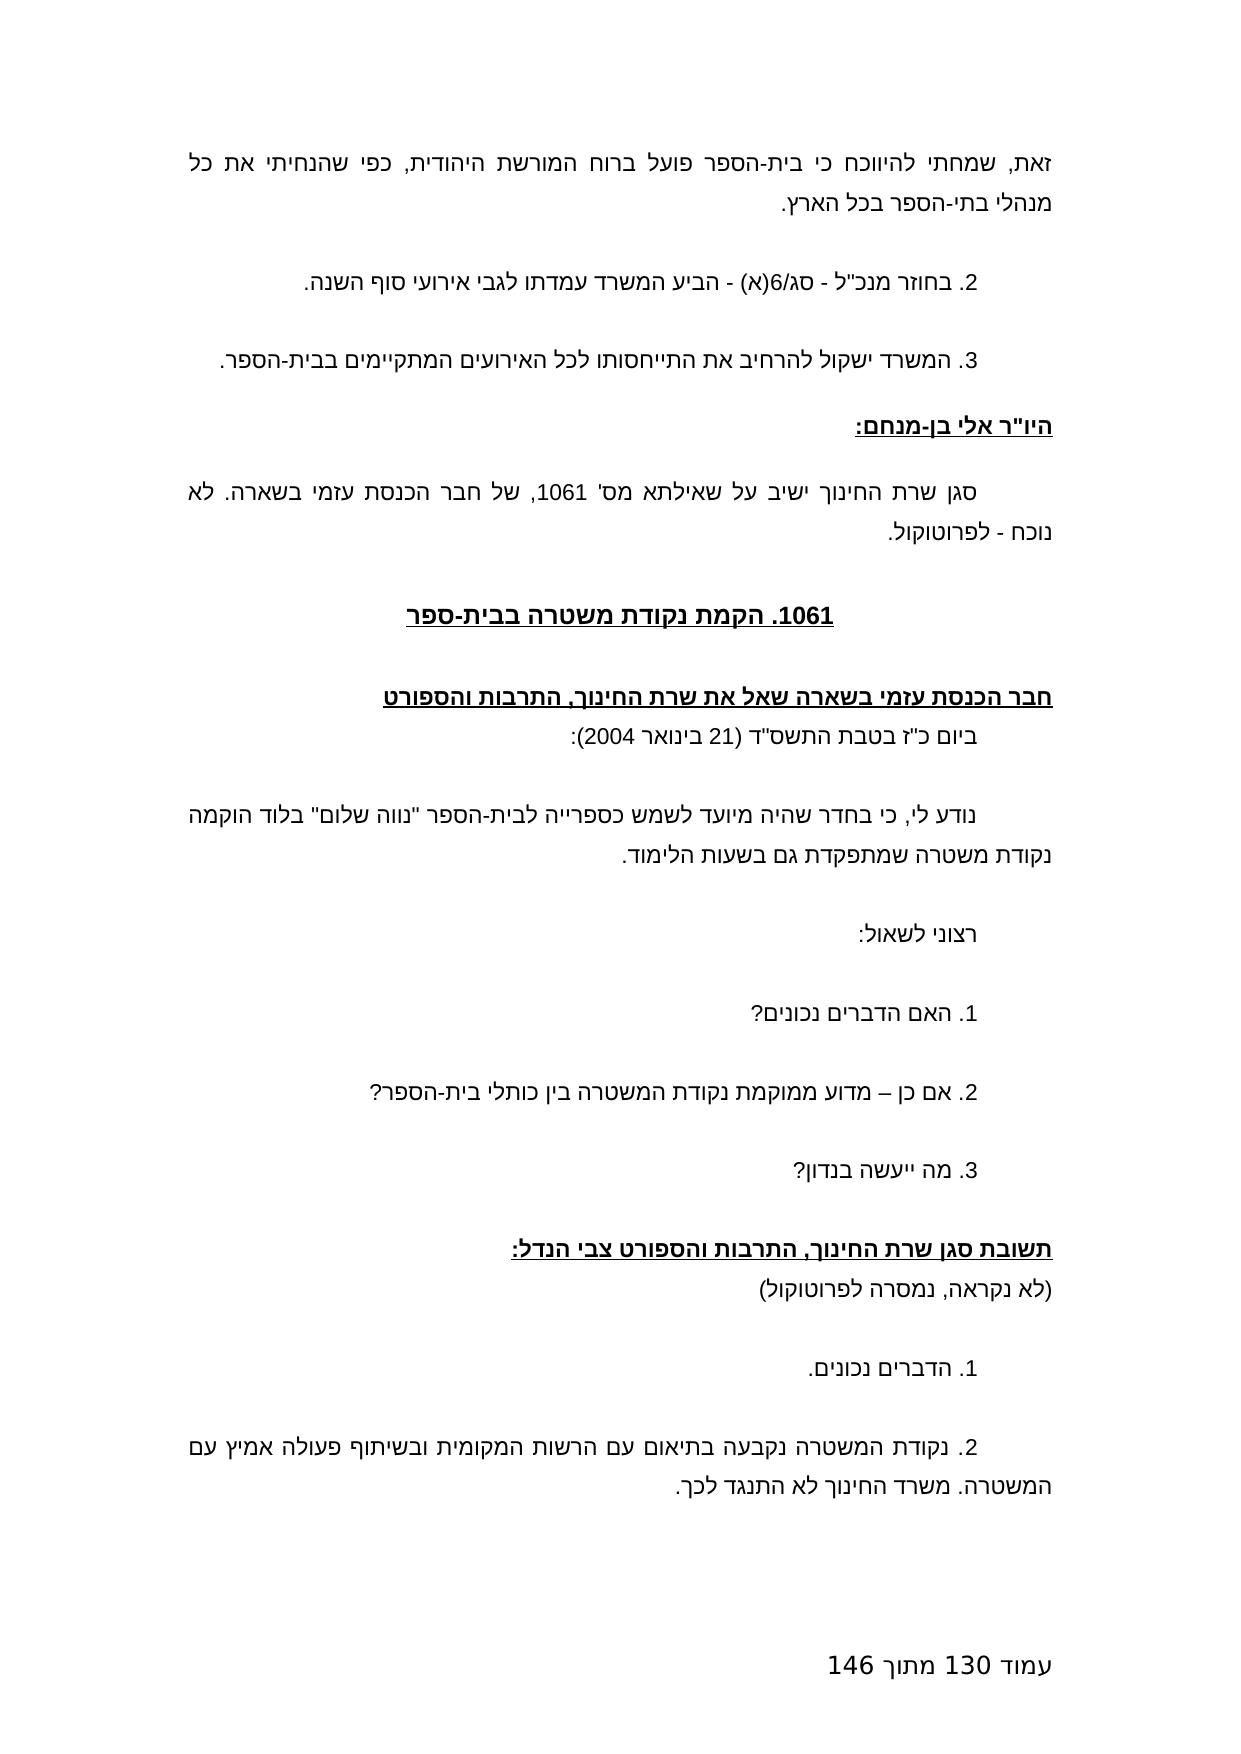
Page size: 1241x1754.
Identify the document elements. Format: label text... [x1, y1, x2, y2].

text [187, 150, 1053, 216]
text ביום כ"ז בטבת התשס"ד (21 בינואר 2004): [187, 723, 1053, 749]
text 1. הדברים נכונים. [187, 1355, 1053, 1381]
text 1. האם הדברים נכונים? [187, 999, 1053, 1026]
text 3. המשרד ישקול להרחיב את התייחסותו לכל האירועים המתקיימים בבית-הספר. [187, 347, 1053, 374]
text היו"ר אלי בן-מנחם: [187, 387, 1053, 439]
text נודע לי, כי בחדר שהיה מיועד לשמש כספרייה לבית-הספר "נווה שלום" בלוד הוקמה נקודת משטרה שמתפקדת גם בשעות הלימוד. [187, 802, 1053, 868]
text חבר הכנסת עזמי בשארה שאל את שרת החינוך, התרבות והספורט [187, 684, 1053, 710]
text 2. נקודת המשטרה נקבעה בתיאום עם הרשות המקומית ובשיתוף פעולה אמיץ עם המשטרה. משרד החינוך לא התנגד לכך. [187, 1434, 1053, 1500]
text 2. אם כן – מדוע ממוקמת נקודת המשטרה בין כותלי בית-הספר? [187, 1078, 1053, 1105]
text סגן שרת החינוך ישיב על שאילתא מס' 1061, של חבר הכנסת עזמי בשארה. לא נוכח - לפרוטוקול. [187, 479, 1053, 545]
text 2. בחוזר מנכ"ל - סג/6(א) - הביע המשרד עמדתו לגבי אירועי סוף השנה. [187, 268, 1053, 295]
text רצוני לשאול: [187, 921, 1053, 947]
text תשובת סגן שרת החינוך, התרבות והספורט צבי הנדל: [187, 1236, 1053, 1263]
text 1061. הקמת נקודת משטרה בבית-ספר [187, 558, 1053, 630]
text 3. מה ייעשה בנדון? [187, 1157, 1053, 1184]
text (לא נקראה, נמסרה לפרוטוקול) [187, 1276, 1053, 1302]
